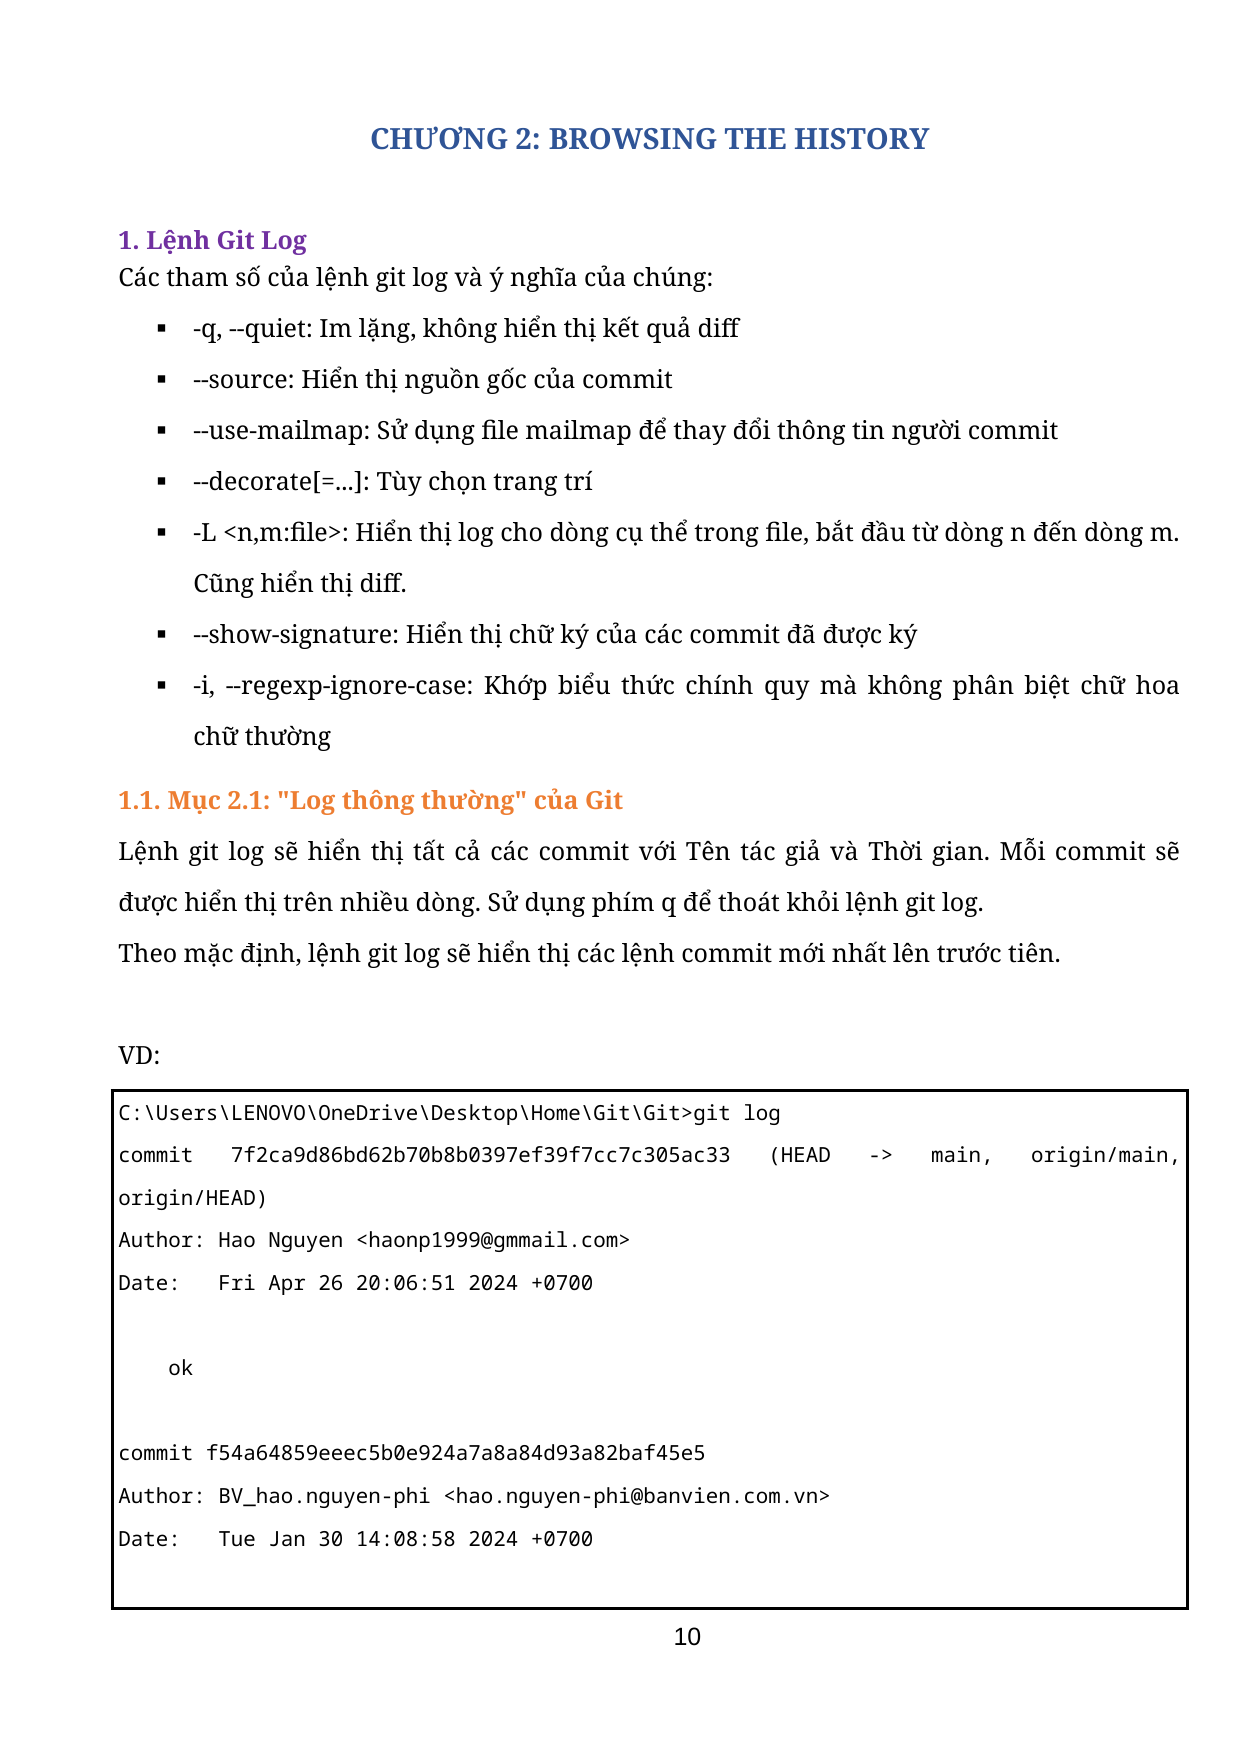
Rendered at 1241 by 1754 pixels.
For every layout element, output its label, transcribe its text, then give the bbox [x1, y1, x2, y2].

list -L <n,m:file>: Hiển thị log cho dòng cụ thể trong file, bắt đầu từ dòng n đến dòng m. Cũng hiển thị diff. [156, 515, 1181, 600]
list --source: Hiển thị nguồn gốc của commit [156, 362, 1181, 396]
subtitle Lệnh Git Log [118, 223, 1181, 257]
list --decorate[=...]: Tùy chọn trang trí [156, 464, 1181, 498]
text VD: [118, 1038, 1181, 1072]
list --show-signature: Hiển thị chữ ký của các commit đã được ký [156, 617, 1181, 651]
list --use-mailmap: Sử dụng file mailmap để thay đổi thông tin người commit [156, 413, 1181, 447]
list -i, --regexp-ignore-case: Khớp biểu thức chính quy mà không phân biệt chữ hoa chữ thường [156, 668, 1181, 753]
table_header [114, 1092, 1186, 1607]
text Lệnh git log sẽ hiển thị tất cả các commit với Tên tác giả và Thời gian. Mỗi commit sẽ được hiển thị trên nhiều dòng. Sử dụng phím q để thoát khỏi lệnh git log. [118, 833, 1181, 918]
text Theo mặc định, lệnh git log sẽ hiển thị các lệnh commit mới nhất lên trước tiên. [118, 936, 1181, 969]
list -q, --quiet: Im lặng, không hiển thị kết quả diff [156, 311, 1181, 344]
subtitle BROWSING THE HISTORY [118, 118, 1181, 158]
text Các tham số của lệnh git log và ý nghĩa của chúng: [118, 259, 1181, 293]
subtitle Mục 2.1: "Log thông thường" của Git [118, 782, 1181, 816]
